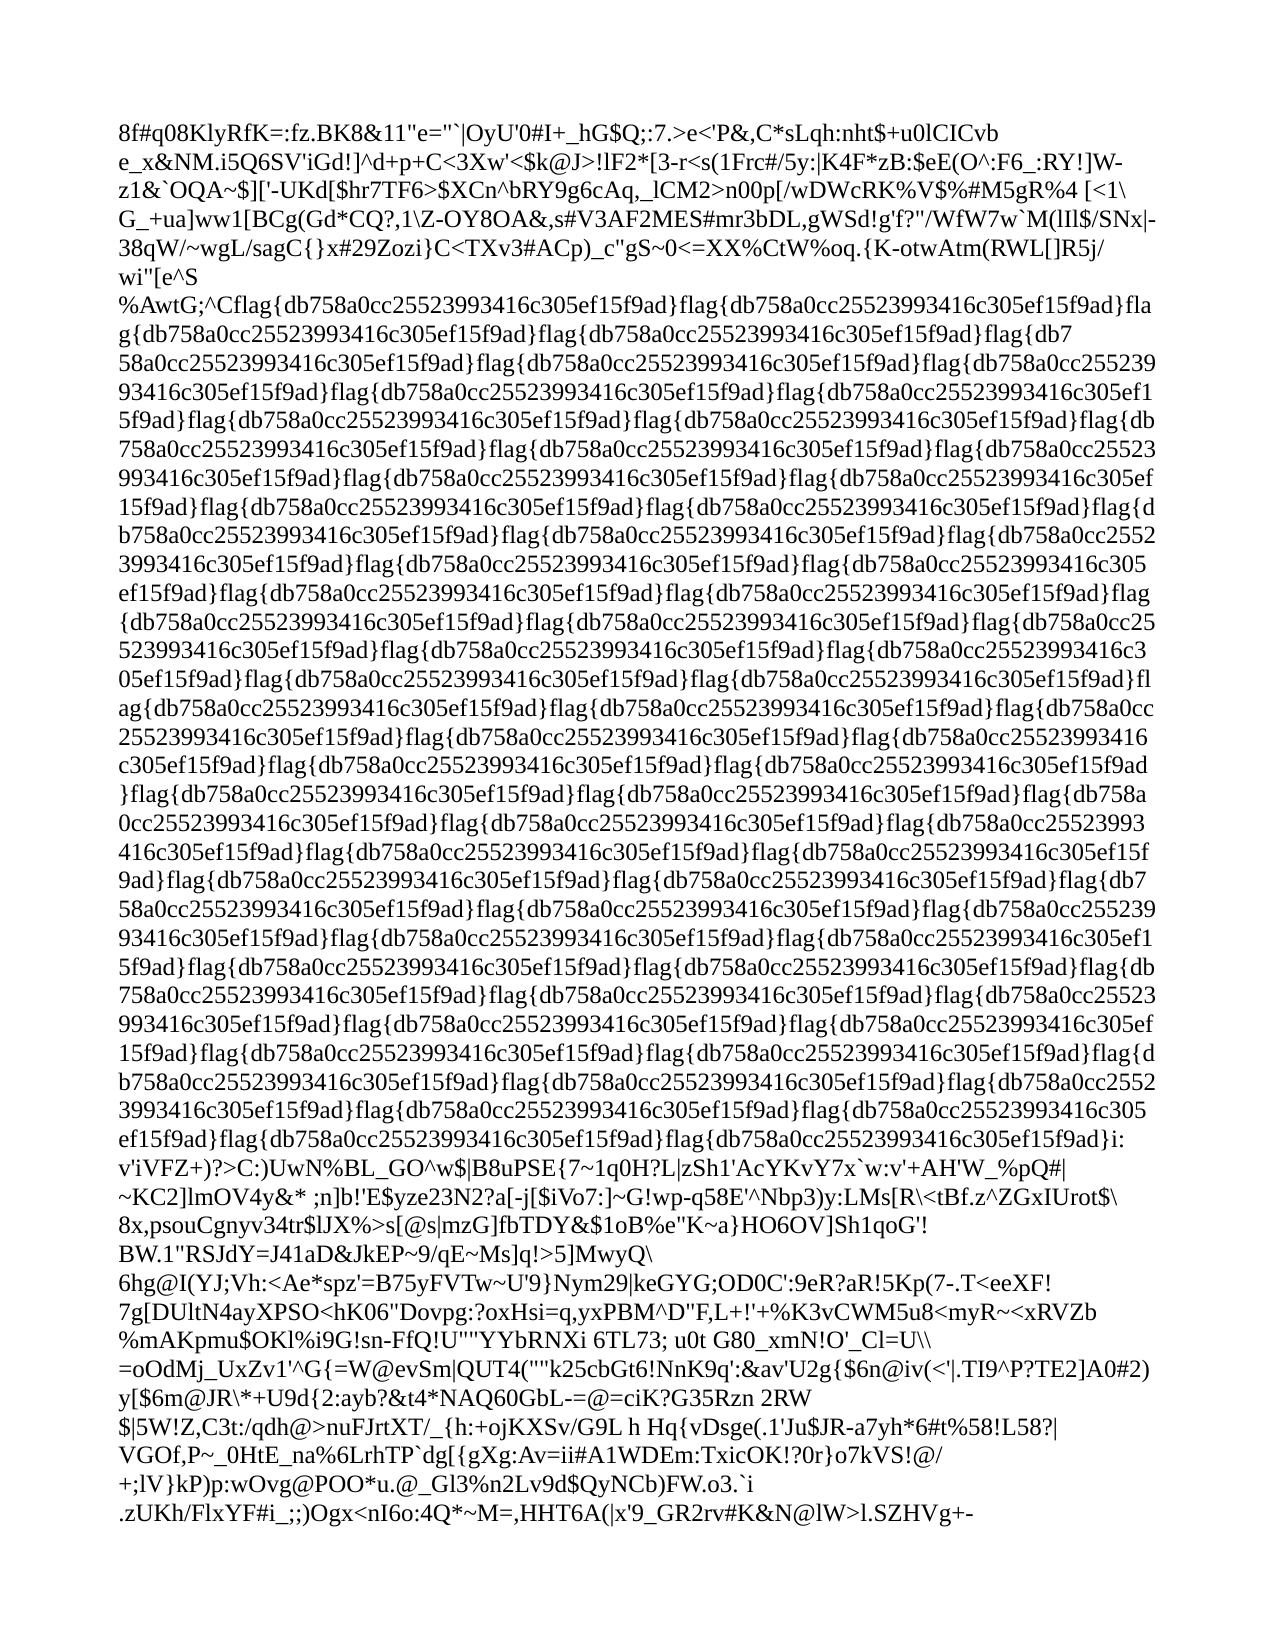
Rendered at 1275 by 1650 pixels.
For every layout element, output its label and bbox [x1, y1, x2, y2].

text [118, 118, 1157, 348]
text [118, 348, 1157, 1527]
